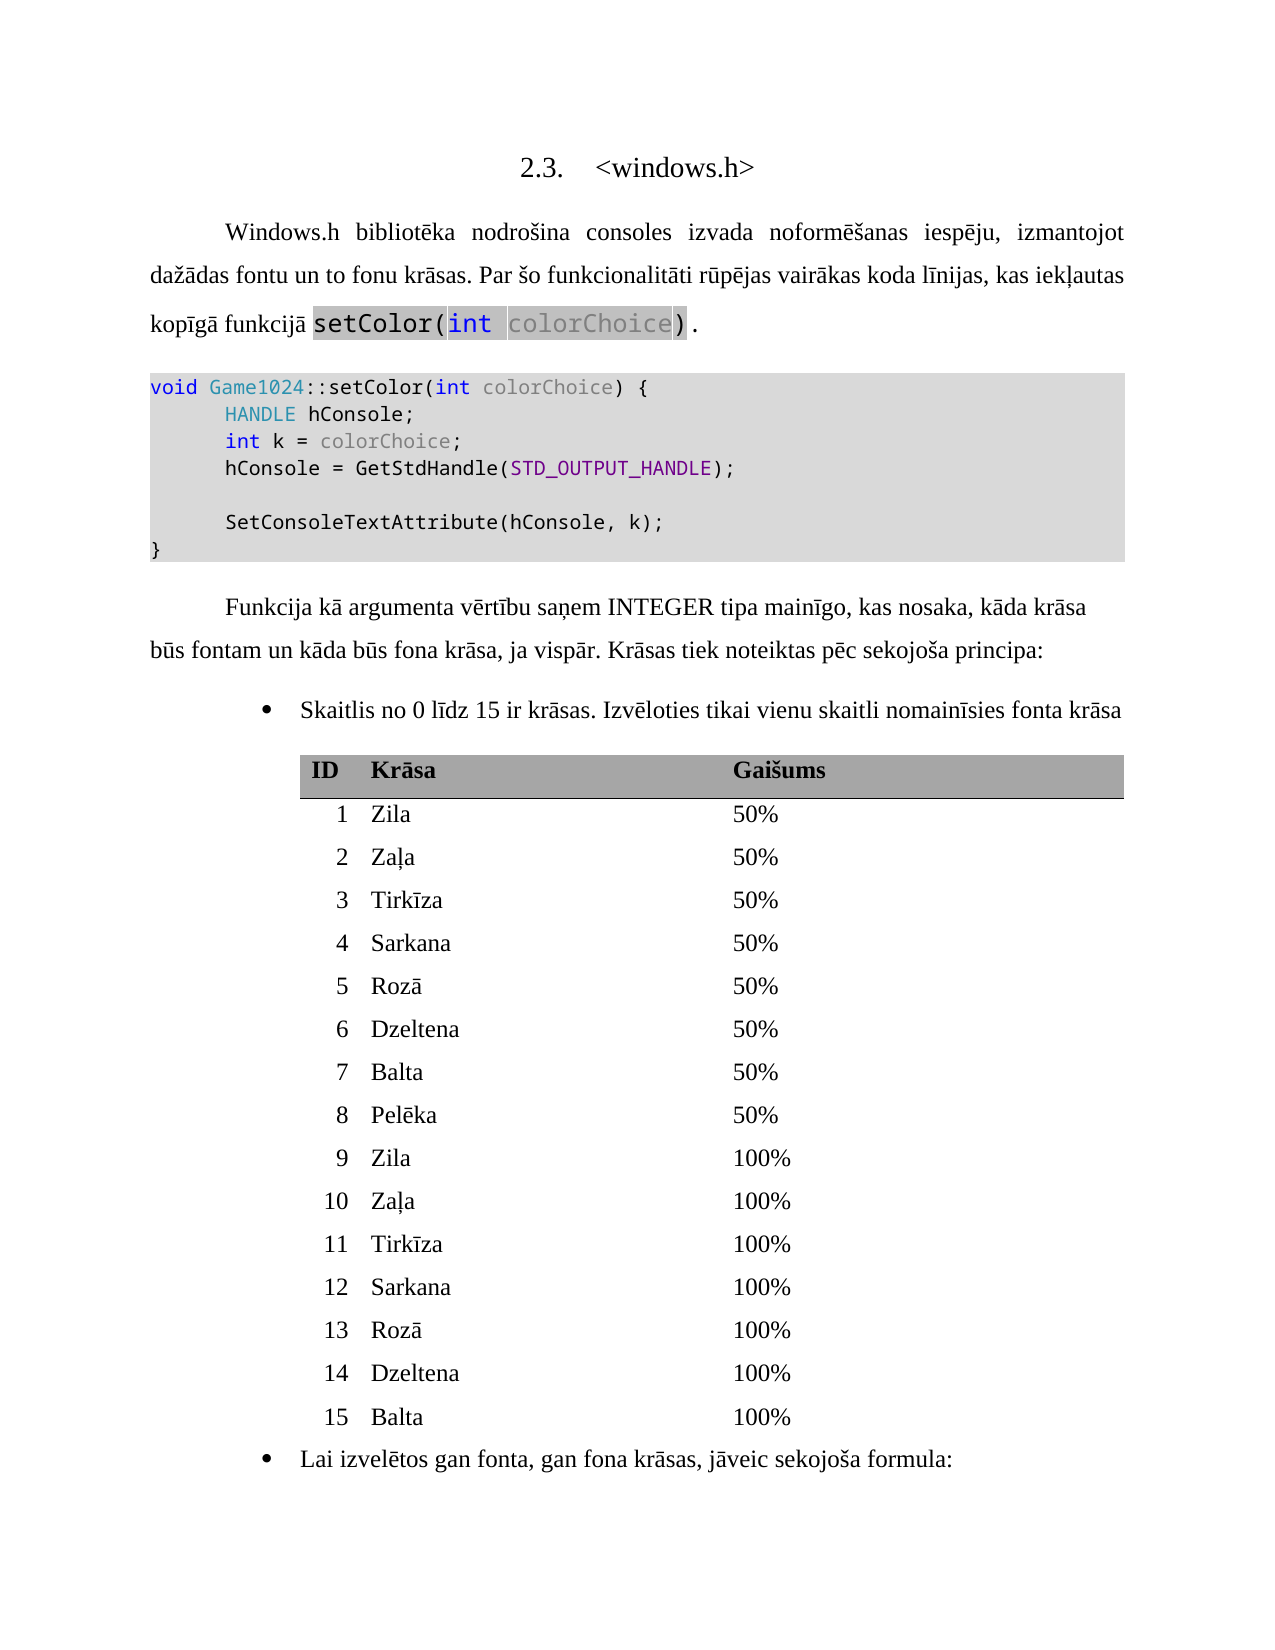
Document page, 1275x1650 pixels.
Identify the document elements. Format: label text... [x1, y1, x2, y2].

table_cell 100% [721, 1273, 1124, 1316]
table_cell 1 [300, 799, 359, 842]
table_header ID [300, 755, 359, 798]
table_cell 100% [721, 1316, 1124, 1358]
table_cell Zaļa [359, 842, 721, 885]
table_cell 2 [300, 842, 359, 885]
table_cell 50% [721, 971, 1124, 1014]
table_cell 7 [300, 1058, 359, 1100]
list <windows.h> [150, 150, 1125, 183]
table_cell 50% [721, 1014, 1124, 1057]
table_header Krāsa [359, 755, 721, 798]
table_cell 13 [300, 1316, 359, 1358]
table_cell Zaļa [359, 1186, 721, 1229]
table_cell 100% [721, 1230, 1124, 1272]
table_cell Tirkīza [359, 1230, 721, 1272]
text } [150, 535, 1125, 562]
table_cell 15 [300, 1402, 359, 1444]
table_cell Rozā [359, 1316, 721, 1358]
table_cell 50% [721, 842, 1124, 885]
table_cell 12 [300, 1273, 359, 1316]
table_cell Dzeltena [359, 1359, 721, 1402]
text Windows.h bibliotēka nodrošina consoles izvada noformēšanas iespēju, izmantojot dažādas fontu un to fonu krāsas. Par šo funkcionalitāti rūpējas vairākas koda līnijas, kas iekļautas kopīgā funkcijā setColor(int colorChoice). [150, 217, 1125, 340]
table_cell 100% [721, 1359, 1124, 1402]
text SetConsoleTextAttribute(hConsole, k); [150, 508, 1125, 535]
table_cell 11 [300, 1230, 359, 1272]
table_cell 10 [300, 1186, 359, 1229]
table_cell 100% [721, 1186, 1124, 1229]
list Lai izvelētos gan fonta, gan fona krāsas, jāveic sekojoša formula: [262, 1444, 1125, 1473]
table_cell 50% [721, 1058, 1124, 1100]
table_cell Zila [359, 1144, 721, 1186]
table_cell 4 [300, 928, 359, 971]
table_cell Balta [359, 1058, 721, 1100]
table_header Gaišums [721, 755, 1124, 798]
table_cell Dzeltena [359, 1014, 721, 1057]
text int k = colorChoice; [150, 427, 1125, 454]
list Skaitlis no 0 līdz 15 ir krāsas. Izvēloties tikai vienu skaitli nomainīsies fonta krāsa [262, 695, 1125, 724]
table_cell 6 [300, 1014, 359, 1057]
text hConsole = GetStdHandle(STD_OUTPUT_HANDLE); [150, 454, 1125, 481]
table_cell Sarkana [359, 1273, 721, 1316]
table_cell 9 [300, 1144, 359, 1186]
table_cell 14 [300, 1359, 359, 1402]
table_cell Balta [359, 1402, 721, 1444]
table_cell Pelēka [359, 1100, 721, 1143]
table_cell 50% [721, 1100, 1124, 1143]
table_cell 100% [721, 1144, 1124, 1186]
table_cell 50% [721, 799, 1124, 842]
table_cell Sarkana [359, 928, 721, 971]
table_cell Zila [359, 799, 721, 842]
table_cell 8 [300, 1100, 359, 1143]
table_cell 50% [721, 928, 1124, 971]
table_cell 50% [721, 885, 1124, 928]
text HANDLE hConsole; [150, 401, 1125, 427]
table_cell 5 [300, 971, 359, 1014]
text Funkcija kā argumenta vērtību saņem INTEGER tipa mainīgo, kas nosaka, kāda krāsa būs fontam un kāda būs fona krāsa, ja vispār. Krāsas tiek noteiktas pēc sekojoša principa: [150, 592, 1125, 664]
table_cell 3 [300, 885, 359, 928]
text void Game1024::setColor(int colorChoice) { [150, 373, 1125, 401]
table_cell 100% [721, 1402, 1124, 1444]
table_cell Rozā [359, 971, 721, 1014]
table_cell Tirkīza [359, 885, 721, 928]
